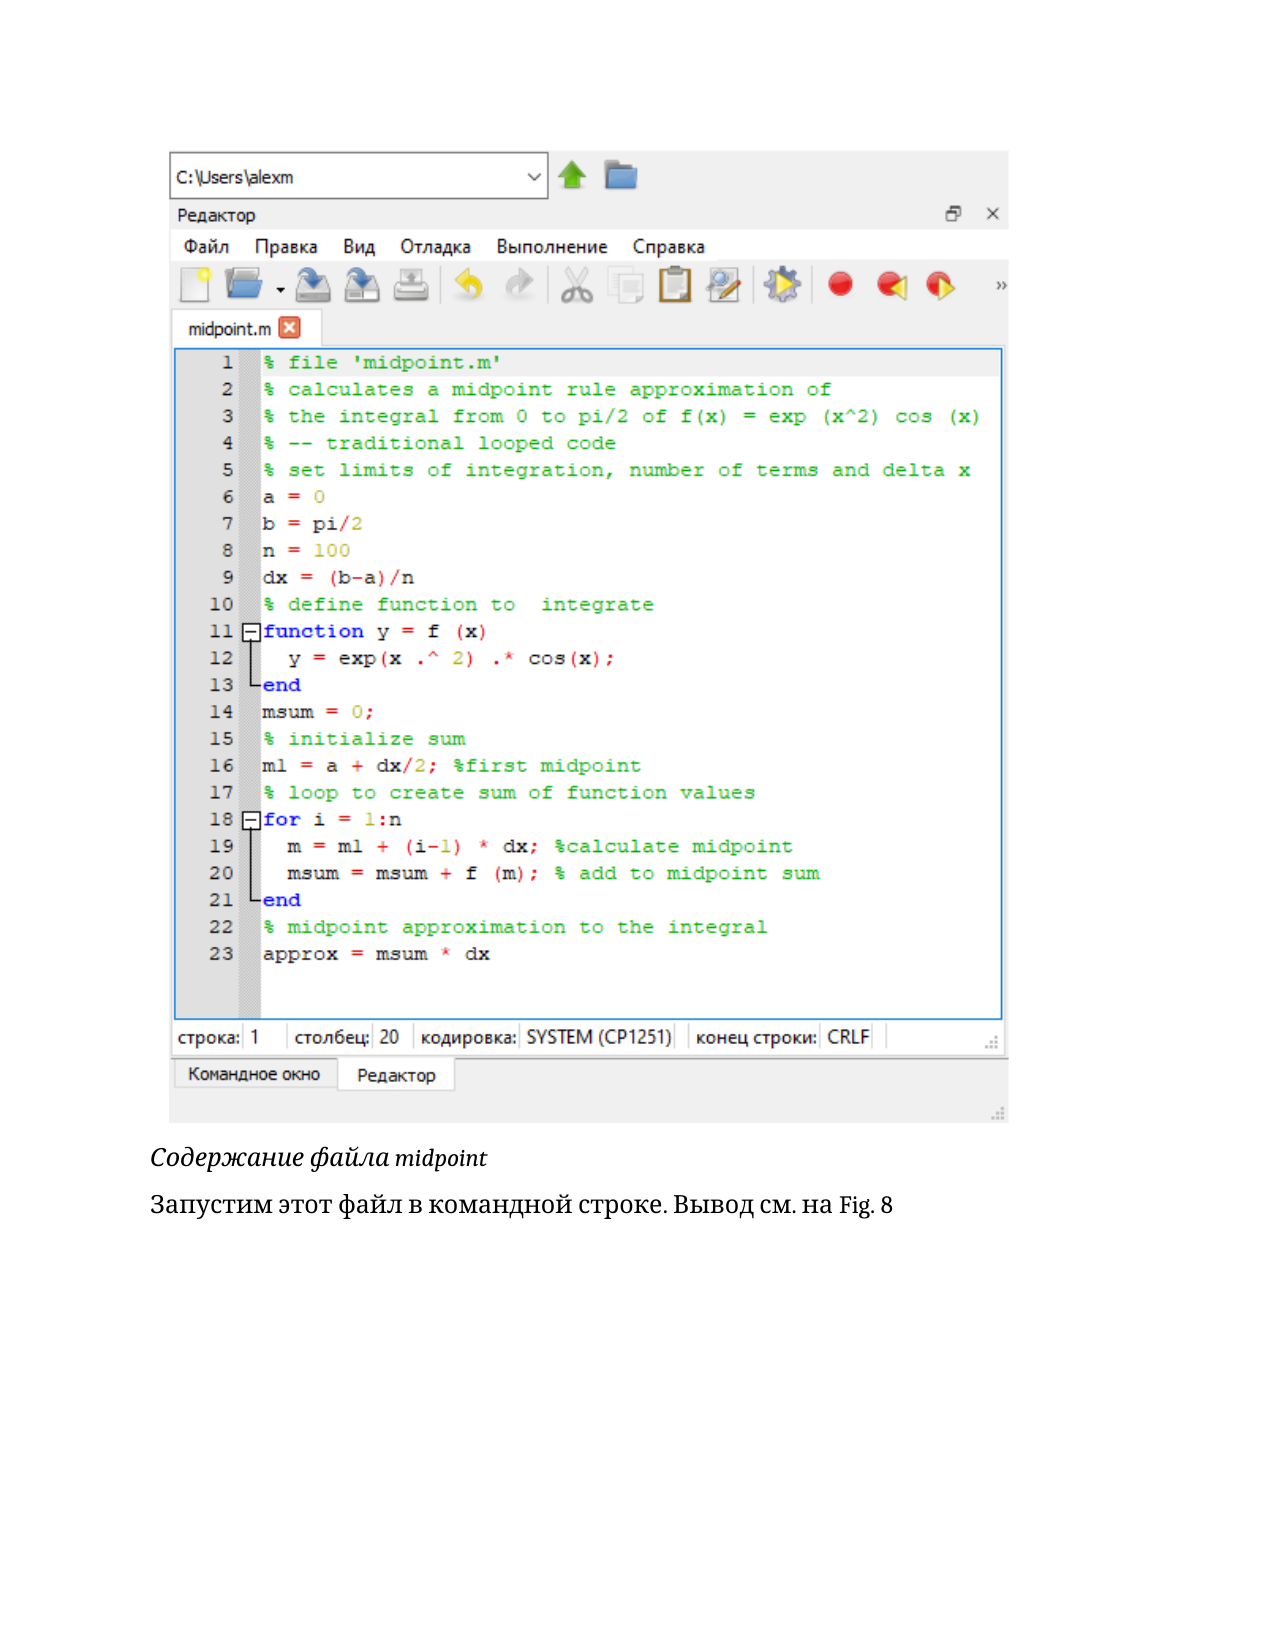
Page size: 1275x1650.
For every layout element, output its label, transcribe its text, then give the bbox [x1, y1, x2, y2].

text Содержание файла midpoint [150, 1143, 1125, 1172]
picture [168, 150, 1009, 1123]
text Запустим этот файл в командной строке. Вывод см. на Fig. 8 [150, 1191, 1125, 1220]
